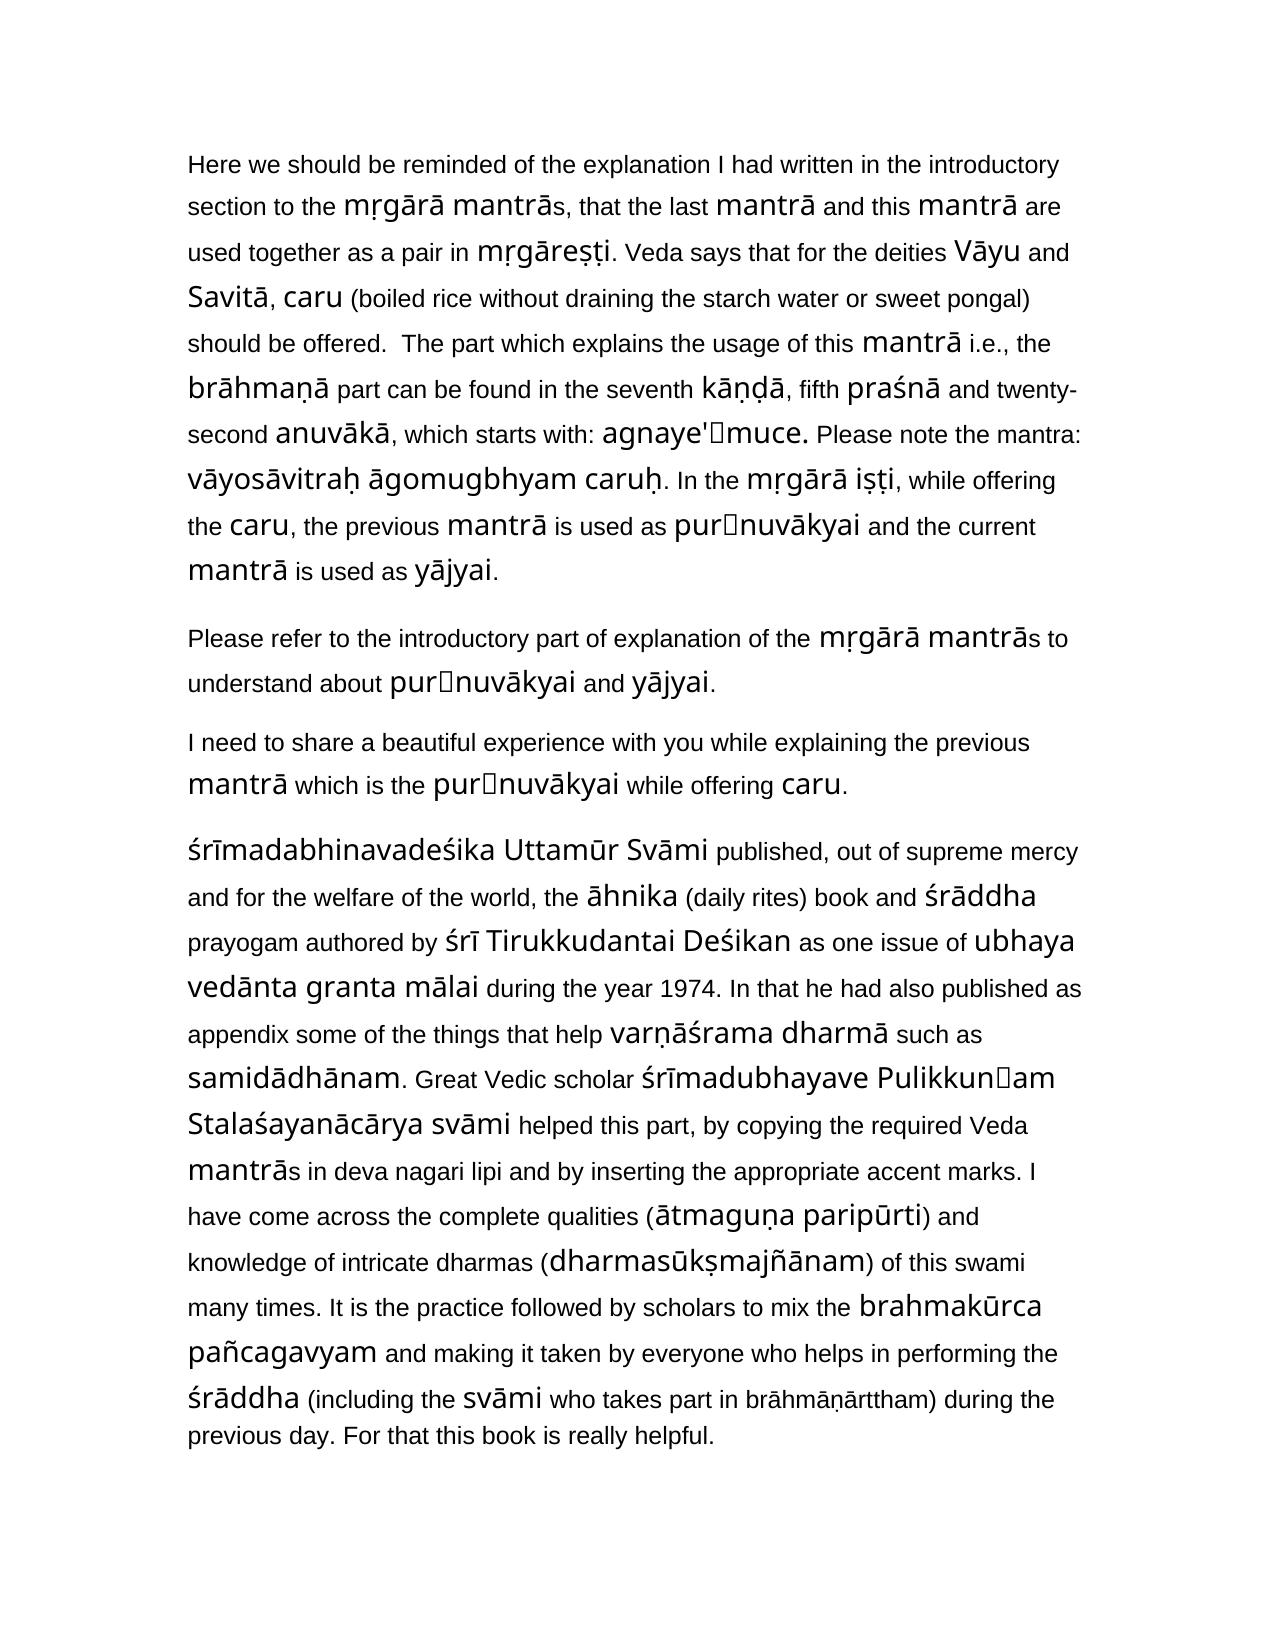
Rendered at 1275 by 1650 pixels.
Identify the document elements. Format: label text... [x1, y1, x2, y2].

text śrīmadabhinavadeśika Uttamūr Svāmi published, out of supreme mercy and for the welfare of the world, the āhnika (daily rites) book and śrāddha prayogam authored by śrī Tirukkudantai Deśikan as one issue of ubhaya vedānta granta mālai during the year 1974. In that he had also published as appendix some of the things that help varṇāśrama dharmā such as samidādhānam. Great Vedic scholar śrīmadubhayave Pulikkunam Stalaśayanācārya svāmi helped this part, by copying the required Veda mantrās in deva nagari lipi and by inserting the appropriate accent marks. I have come across the complete qualities (ātmaguṇa paripūrti) and knowledge of intricate dharmas (dharmasūkṣmajñānam) of this swami many times. It is the practice followed by scholars to mix the brahmakūrca pañcagavyam and making it taken by everyone who helps in performing the śrāddha (including the svāmi who takes part in brāhmāṇārttham) during the previous day. For that this book is really helpful. [187, 829, 1087, 1449]
text Please refer to the introductory part of explanation of the mṛgārā mantrās to understand about purnuvākyai and yājyai. [187, 616, 1087, 701]
text I need to share a beautiful experience with you while explaining the previous mantrā which is the purnuvākyai while offering caru. [187, 728, 1087, 803]
text Here we should be reminded of the explanation I had written in the introductory section to the mṛgārā mantrās, that the last mantrā and this mantrā are used together as a pair in mṛgāreṣṭi. Veda says that for the deities Vāyu and Savitā, caru (boiled rice without draining the starch water or sweet pongal) should be offered. The part which explains the usage of this mantrā i.e., the brāhmaṇā part can be found in the seventh kāṇḍā, fifth praśnā and twenty-second anuvākā, which starts with: agnaye'muce. Please note the mantra: vāyosāvitraḥ āgomugbhyam caruḥ. In the mṛgārā iṣṭi, while offering the caru, the previous mantrā is used as purnuvākyai and the current mantrā is used as yājyai. [187, 150, 1087, 589]
